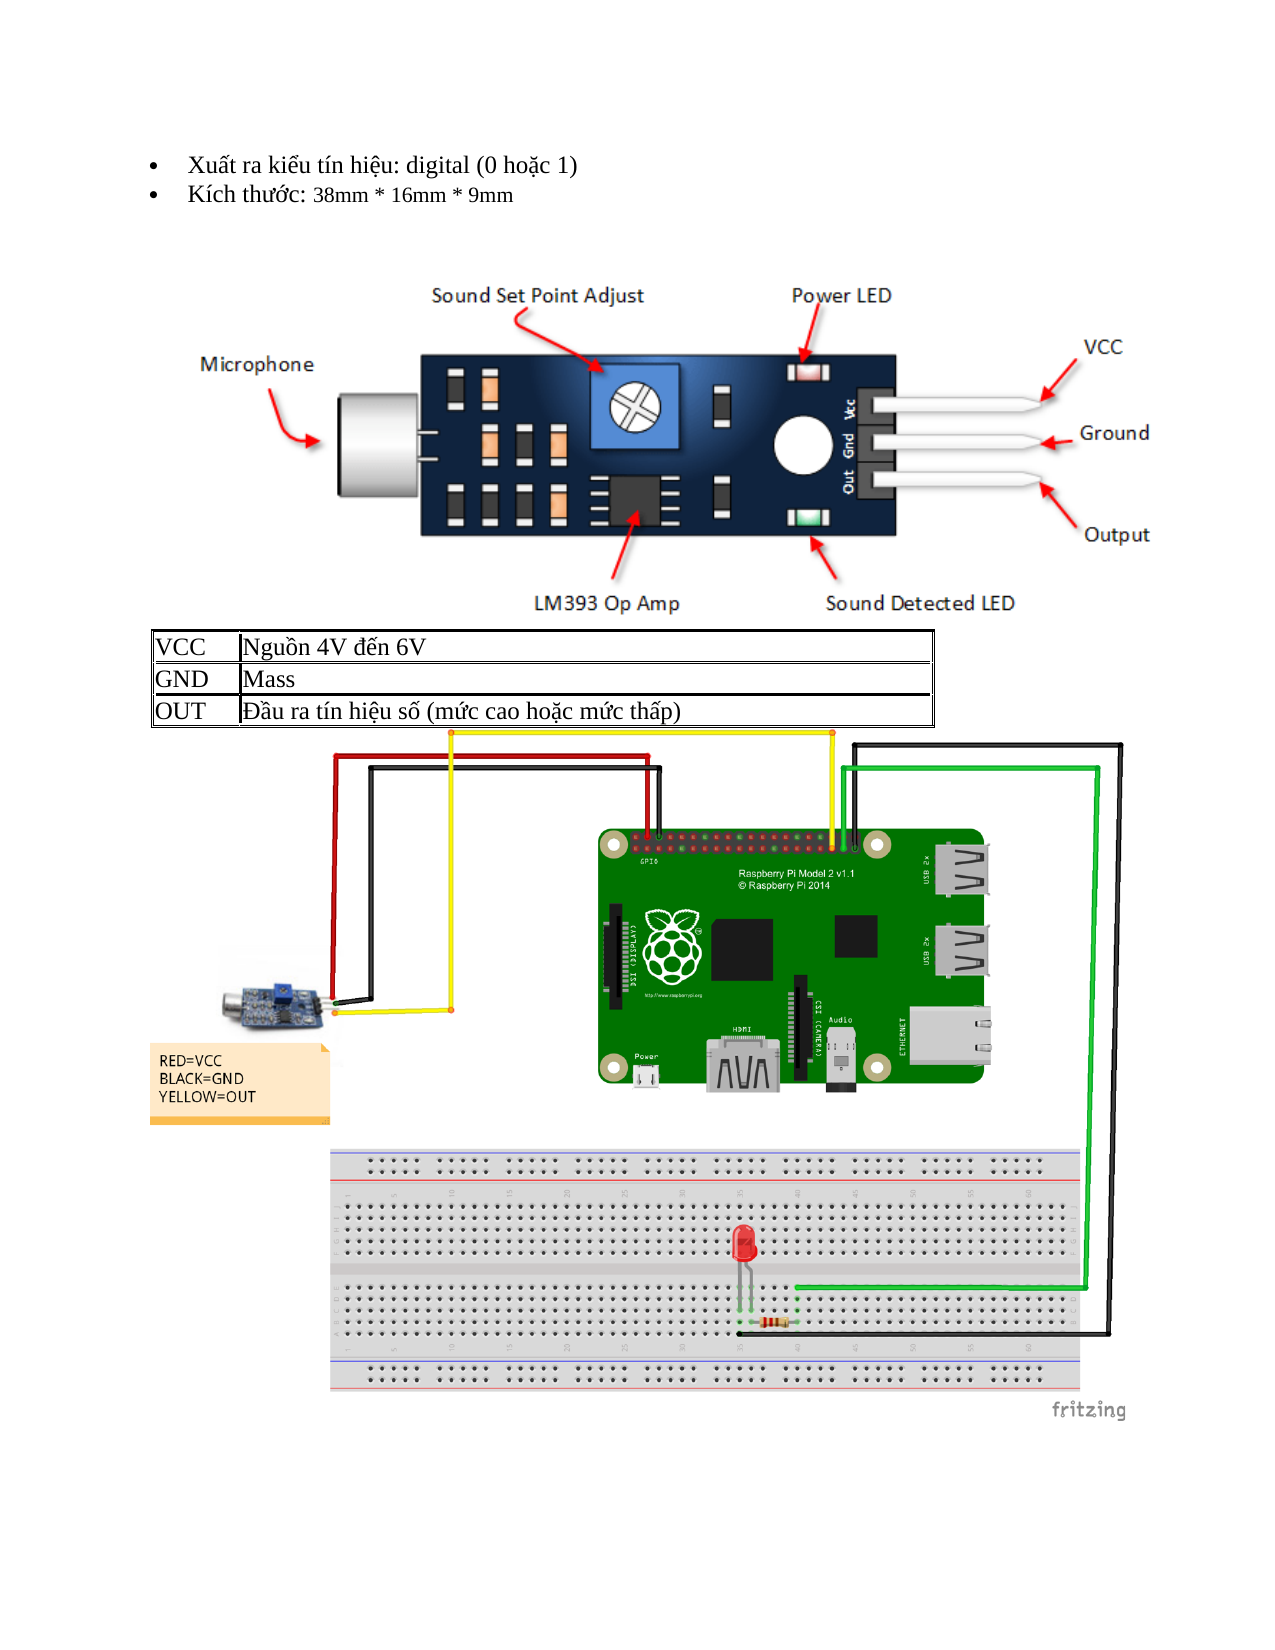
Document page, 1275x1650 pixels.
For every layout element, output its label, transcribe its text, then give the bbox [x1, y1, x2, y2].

list Kích thước: 38mm * 16mm * 9mm [150, 179, 1125, 207]
table_cell Mass [240, 661, 933, 693]
table_cell Đầu ra tín hiệu số (mức cao hoặc mức thấp) [240, 693, 933, 725]
picture [187, 274, 1163, 629]
table_cell OUT [152, 693, 240, 725]
table_cell GND [152, 661, 240, 693]
table_header Nguồn 4V đến 6V [240, 632, 932, 661]
picture [150, 728, 1125, 1421]
table_header VCC [154, 631, 240, 661]
list Xuất ra kiểu tín hiệu: digital (0 hoặc 1) [150, 150, 1125, 179]
